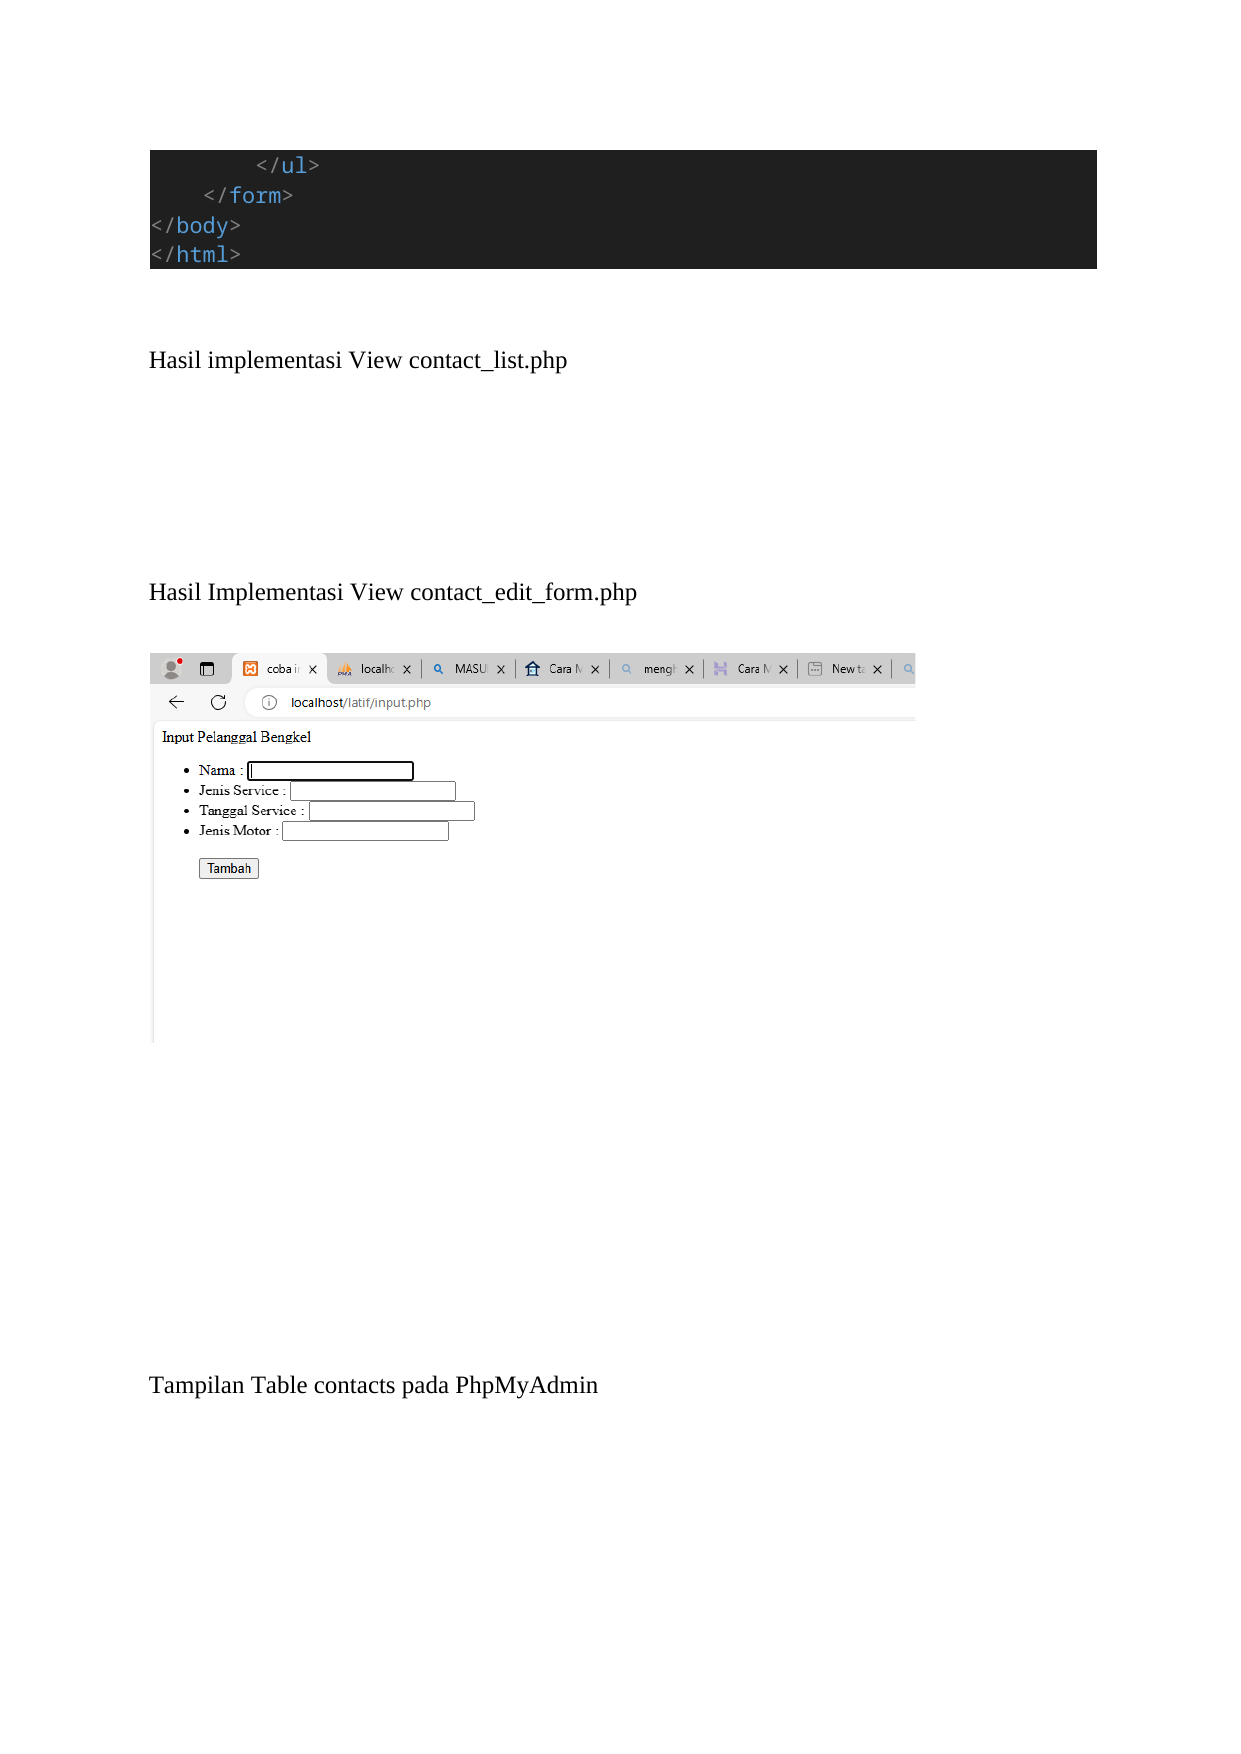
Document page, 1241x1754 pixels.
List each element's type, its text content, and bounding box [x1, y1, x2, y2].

picture [150, 653, 916, 1043]
text Hasil Implementasi View contact_edit_form.php [148, 577, 1097, 606]
text </html> [150, 239, 1097, 269]
text Hasil implementasi View contact_list.php [148, 345, 1097, 374]
text </form> [150, 180, 1097, 209]
text </ul> [150, 150, 1097, 180]
text </body> [150, 209, 1097, 239]
text Tampilan Table contacts pada PhpMyAdmin [148, 1370, 1097, 1399]
